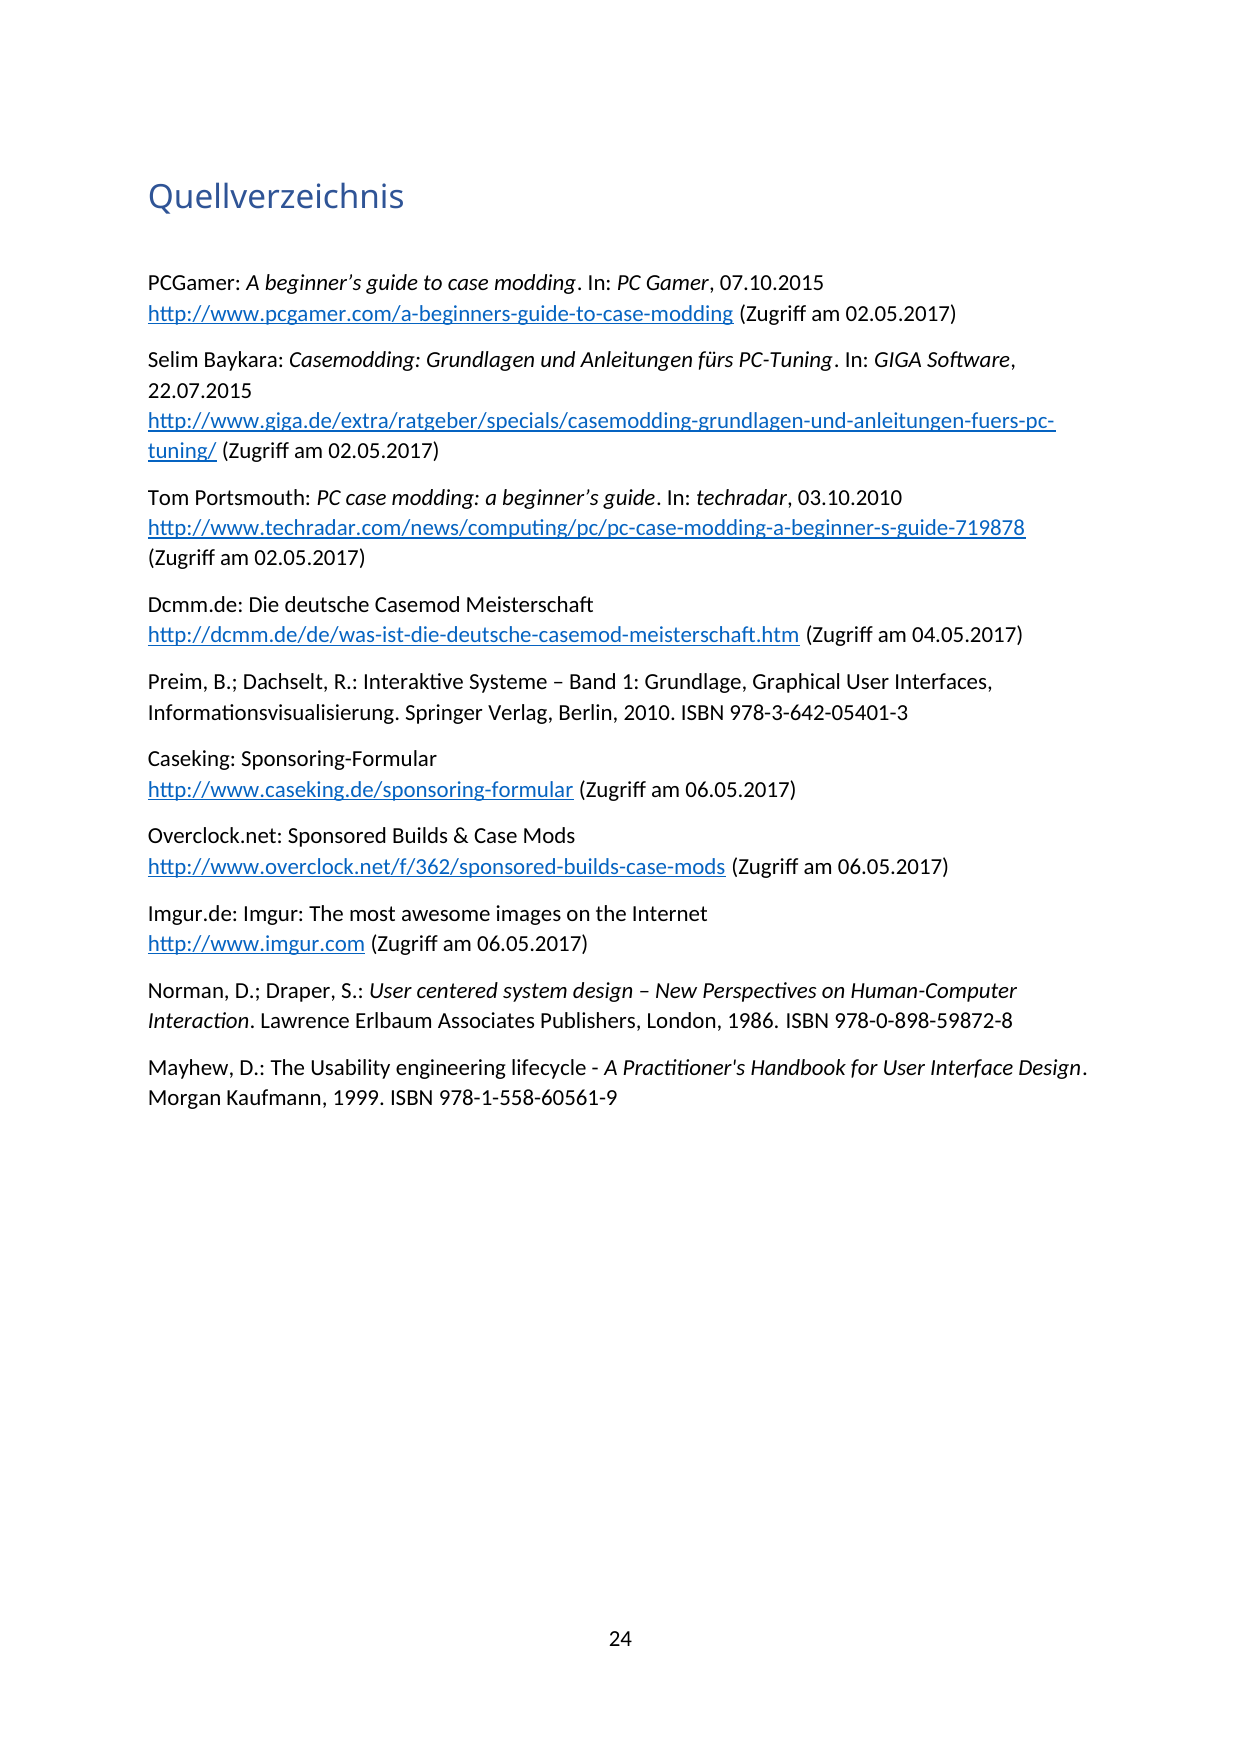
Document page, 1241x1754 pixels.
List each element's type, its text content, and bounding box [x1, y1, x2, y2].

text Selim Baykara: Casemodding: Grundlagen und Anleitungen fürs PC-Tuning. In: GIGA Software, 22.07.2015 http://www.giga.de/extra/ratgeber/specials/casemodding-grundlagen-und-anleitungen-fuers-pc-tuning/ (Zugriff am 02.05.2017) [148, 346, 1093, 464]
text Tom Portsmouth: PC case modding: a beginner’s guide. In: techradar, 03.10.2010 http://www.techradar.com/news/computing/pc/pc-case-modding-a-beginner-s-guide-719878 (Zugriff am 02.05.2017) [148, 483, 1093, 571]
text Imgur.de: Imgur: The most awesome images on the Internet http://www.imgur.com (Zugriff am 06.05.2017) [148, 899, 1093, 957]
subtitle Quellverzeichnis [148, 173, 1093, 218]
text Dcmm.de: Die deutsche Casemod Meisterschaft http://dcmm.de/de/was-ist-die-deutsche-casemod-meisterschaft.htm (Zugriff am 04.05.2017) [148, 590, 1093, 648]
text Caseking: Sponsoring-Formular http://www.caseking.de/sponsoring-formular (Zugriff am 06.05.2017) [148, 744, 1093, 803]
text PCGamer: A beginner’s guide to case modding. In: PC Gamer, 07.10.2015 http://www.pcgamer.com/a-beginners-guide-to-case-modding (Zugriff am 02.05.2017) [148, 268, 1093, 327]
text Norman, D.; Draper, S.: User centered system design – New Perspectives on Human-Computer Interaction. Lawrence Erlbaum Associates Publishers, London, 1986. ISBN 978-0-898-59872-8 [148, 976, 1093, 1034]
text Preim, B.; Dachselt, R.: Interaktive Systeme – Band 1: Grundlage, Graphical User Interfaces, Informationsvisualisierung. Springer Verlag, Berlin, 2010. ISBN 978-3-642-05401-3 [148, 667, 1093, 726]
text Mayhew, D.: The Usability engineering lifecycle - A Practitioner's Handbook for User Interface Design. Morgan Kaufmann, 1999. ISBN 978-1-558-60561-9 [148, 1053, 1093, 1111]
text Overclock.net: Sponsored Builds & Case Mods http://www.overclock.net/f/362/sponsored-builds-case-mods (Zugriff am 06.05.2017) [148, 822, 1093, 880]
